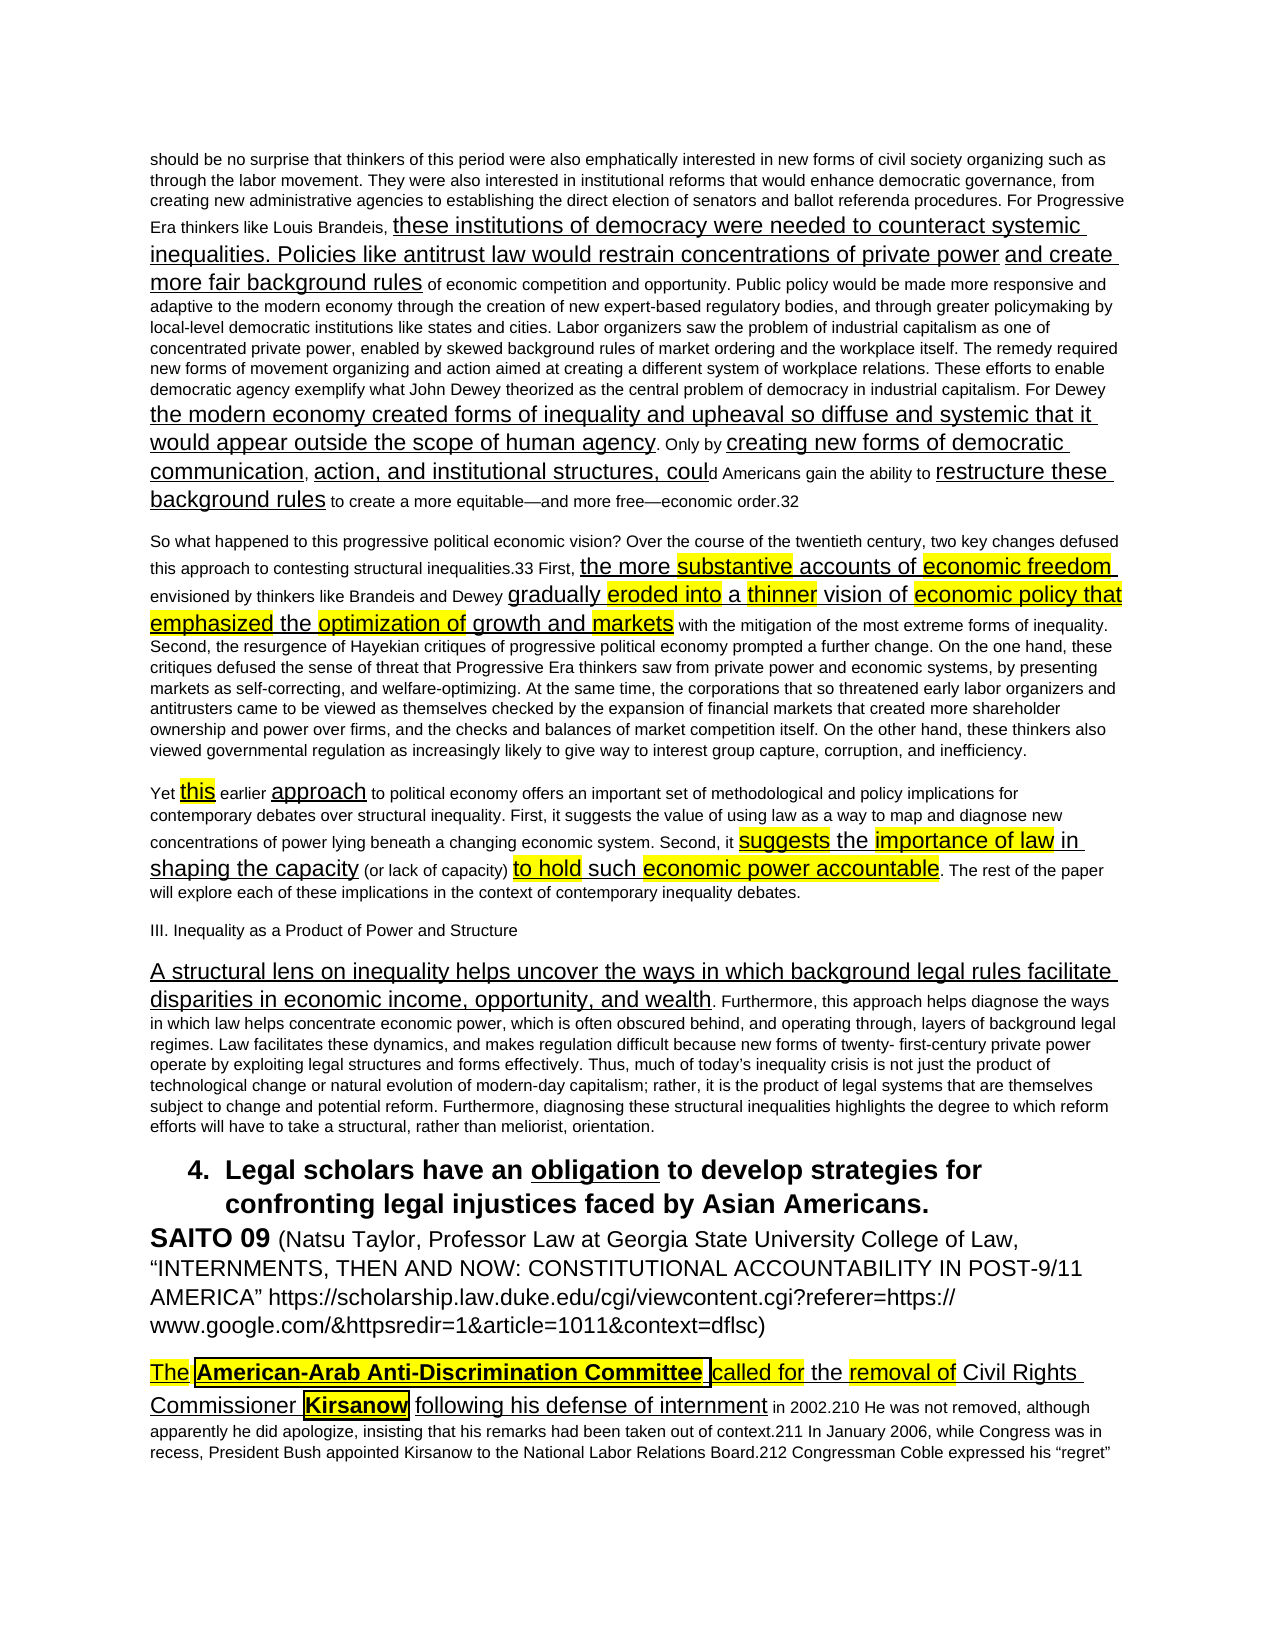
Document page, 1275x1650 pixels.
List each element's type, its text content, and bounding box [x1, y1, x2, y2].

text SAITO 09 (Natsu Taylor, Professor Law at Georgia State University College of Law, “INTERNMENTS, THEN AND NOW: CONSTITUTIONAL ACCOUNTABILITY IN POST-9/11 AMERICA” https://scholarship.law.duke.edu/cgi/viewcontent.cgi?referer=https://www.google.com/&httpsredir=1&article=1011&context=dflsc) [150, 1222, 1125, 1338]
text So what happened to this progressive political economic vision? Over the course of the twentieth century, two key changes defused this approach to contesting structural inequalities.33 First, the more substantive accounts of economic freedom envisioned by thinkers like Brandeis and Dewey gradually eroded into a thinner vision of economic policy that emphasized the optimization of growth and markets with the mitigation of the most extreme forms of inequality. Second, the resurgence of Hayekian critiques of progressive political economy prompted a further change. On the one hand, these critiques defused the sense of threat that Progressive Era thinkers saw from private power and economic systems, by presenting markets as self-correcting, and welfare-optimizing. At the same time, the corporations that so threatened early labor organizers and antitrusters came to be viewed as themselves checked by the expansion of financial markets that created more shareholder ownership and power over firms, and the checks and balances of market competition itself. On the other hand, these thinkers also viewed governmental regulation as increasingly likely to give way to interest group capture, corruption, and inefficiency. [150, 531, 1125, 759]
text A structural lens on inequality helps uncover the ways in which background legal rules facilitate disparities in economic income, opportunity, and wealth. Furthermore, this approach helps diagnose the ways in which law helps concentrate economic power, which is often obscured behind, and operating through, layers of background legal regimes. Law facilitates these dynamics, and makes regulation difficult because new forms of twenty- first-century private power operate by exploiting legal structures and forms effectively. Thus, much of today’s inequality crisis is not just the product of technological change or natural evolution of modern-day capitalism; rather, it is the product of legal systems that are themselves subject to change and potential reform. Furthermore, diagnosing these structural inequalities highlights the degree to which reform efforts will have to take a structural, rather than meliorist, orientation. [150, 958, 1125, 1136]
text III. Inequality as a Product of Power and Structure [150, 920, 1125, 939]
subtitle Legal scholars have an obligation to develop strategies for confronting legal injustices faced by Asian Americans. [187, 1154, 1125, 1219]
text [150, 1357, 1125, 1462]
text Yet this earlier approach to political economy offers an important set of methodological and policy implications for contemporary debates over structural inequality. First, it suggests the value of using law as a way to map and diagnose new concentrations of power lying beneath a changing economic system. Second, it suggests the importance of law in shaping the capacity (or lack of capacity) to hold such economic power accountable. The rest of the paper will explore each of these implications in the context of contemporary inequality debates. [150, 778, 1125, 902]
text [150, 150, 1125, 513]
